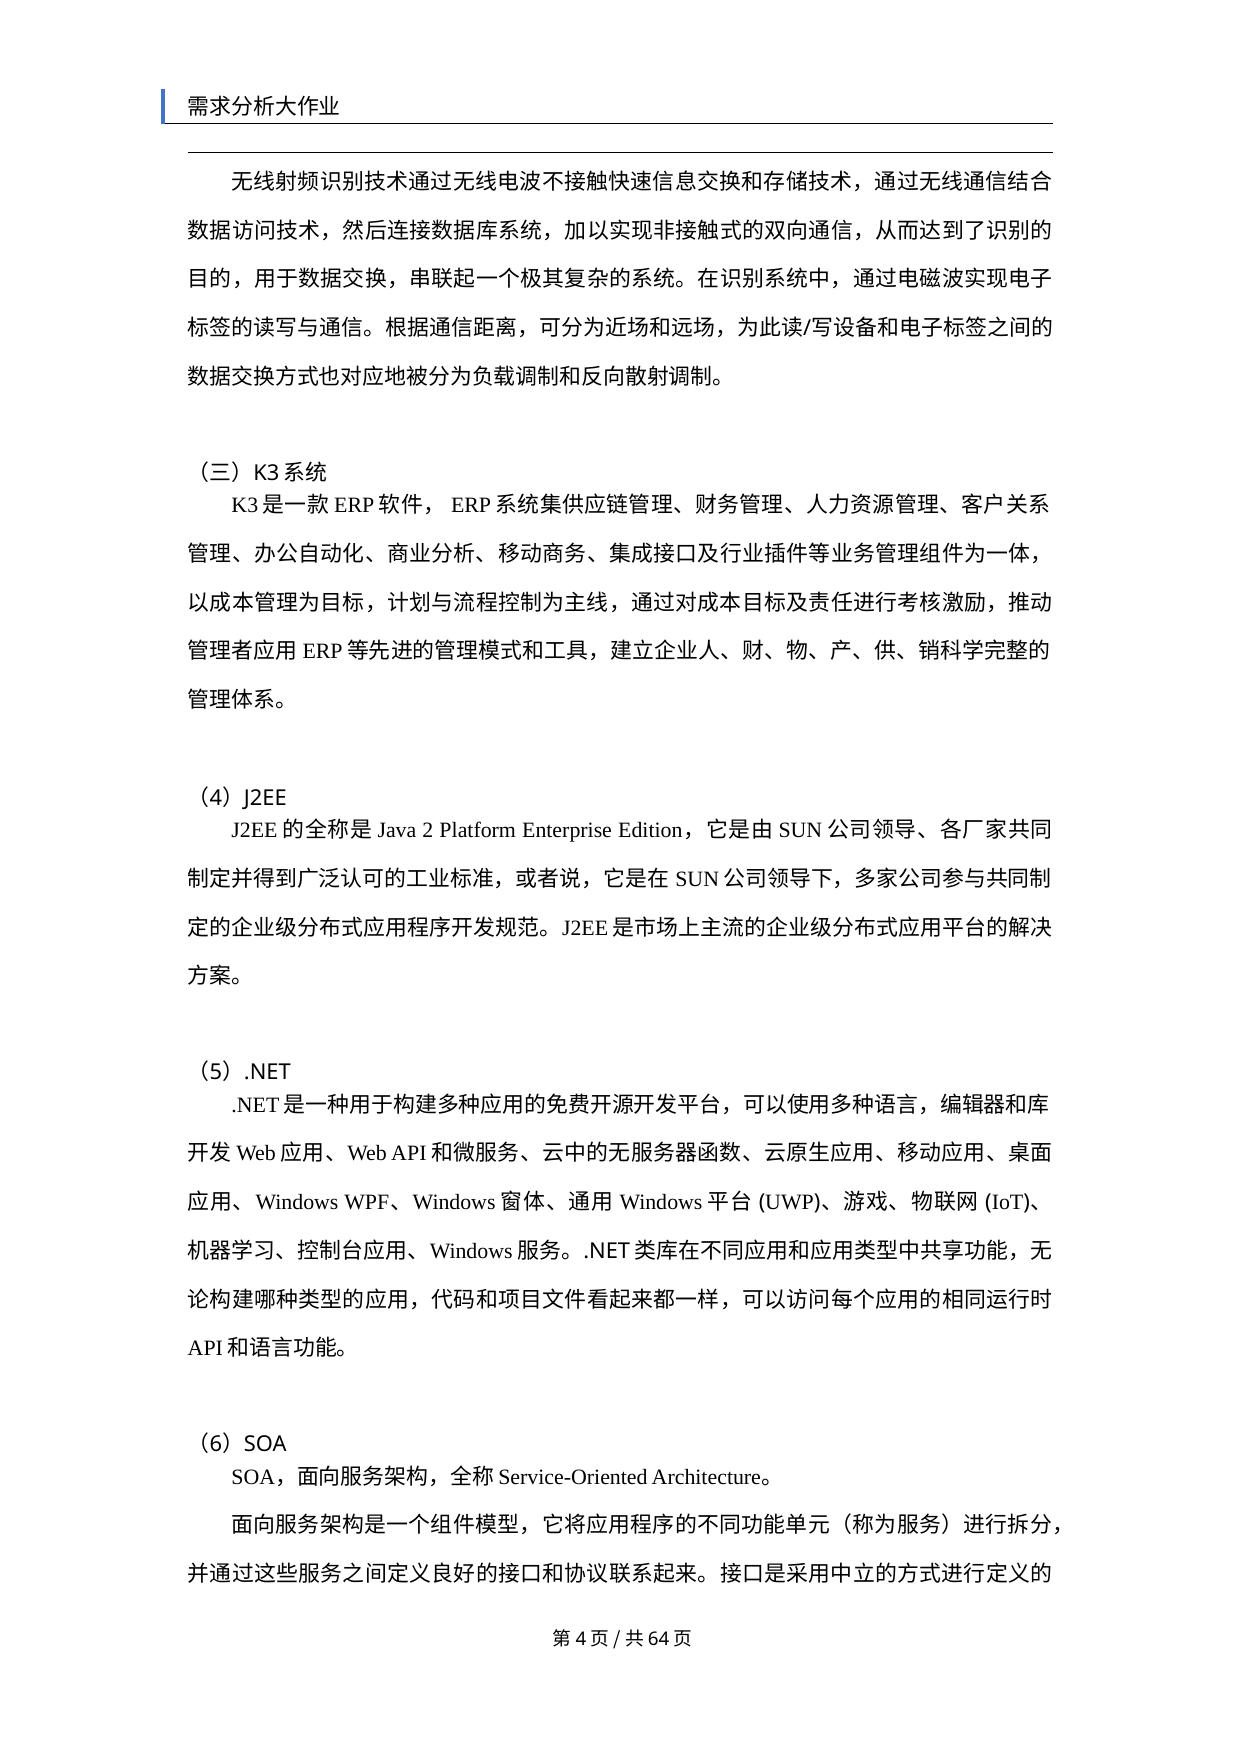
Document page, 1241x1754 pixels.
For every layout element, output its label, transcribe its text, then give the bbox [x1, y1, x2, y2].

text （6）SOA [187, 1426, 1053, 1458]
text （三）K3系统 [187, 454, 1053, 487]
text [187, 1507, 1053, 1588]
text J2EE的全称是Java 2 Platform Enterprise Edition，它是由SUN公司领导、各厂家共同制定并得到广泛认可的工业标准，或者说，它是在SUN公司领导下，多家公司参与共同制定的企业级分布式应用程序开发规范。J2EE是市场上主流的企业级分布式应用平台的解决方案。 [187, 812, 1053, 991]
text 无线射频识别技术通过无线电波不接触快速信息交换和存储技术，通过无线通信结合数据访问技术，然后连接数据库系统，加以实现非接触式的双向通信，从而达到了识别的目的，用于数据交换，串联起一个极其复杂的系统。在识别系统中，通过电磁波实现电子标签的读写与通信。根据通信距离，可分为近场和远场，为此读/写设备和电子标签之间的数据交换方式也对应地被分为负载调制和反向散射调制。 [187, 163, 1053, 391]
text K3是一款ERP软件， ERP系统集供应链管理、财务管理、人力资源管理、客户关系管理、办公自动化、商业分析、移动商务、集成接口及行业插件等业务管理组件为一体，以成本管理为目标，计划与流程控制为主线，通过对成本目标及责任进行考核激励，推动管理者应用ERP等先进的管理模式和工具，建立企业人、财、物、产、供、销科学完整的管理体系。 [187, 487, 1053, 763]
text （5）.NET [187, 1054, 1053, 1086]
text （4）J2EE [187, 779, 1053, 812]
text .NET是一种用于构建多种应用的免费开源开发平台，可以使用多种语言，编辑器和库开发Web应用、Web API和微服务、云中的无服务器函数、云原生应用、移动应用、桌面应用、Windows WPF、Windows窗体、通用 Windows平台 (UWP)、游戏、物联网 (IoT)、机器学习、控制台应用、Windows服务。.NET类库在不同应用和应用类型中共享功能，无论构建哪种类型的应用，代码和项目文件看起来都一样，可以访问每个应用的相同运行时、API和语言功能。 [187, 1086, 1053, 1362]
text SOA，面向服务架构，全称Service-Oriented Architecture。 [187, 1458, 1053, 1491]
